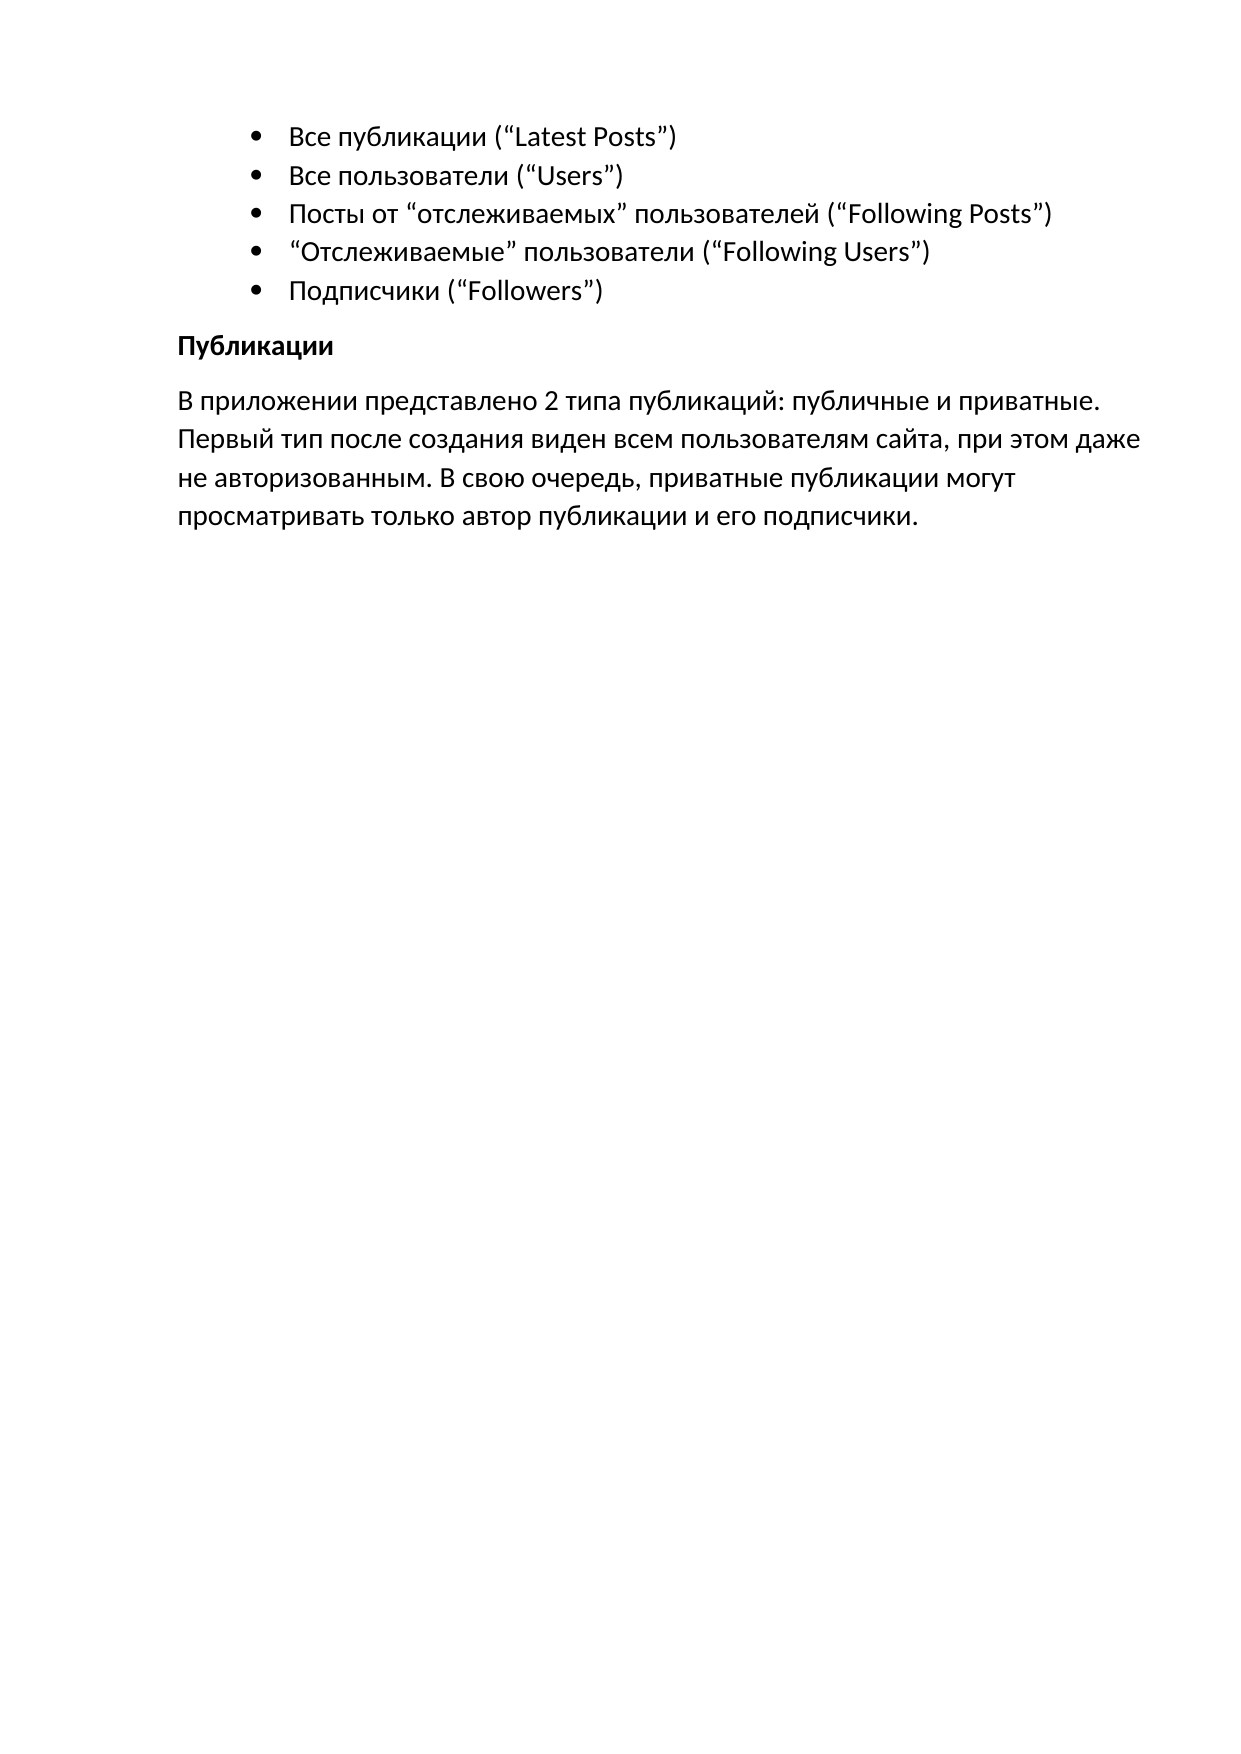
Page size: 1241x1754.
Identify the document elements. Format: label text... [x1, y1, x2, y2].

list Посты от “отслеживаемых” пользователей (“Following Posts”) [251, 195, 1152, 231]
list Все пользователи (“Users”) [251, 157, 1152, 192]
list Все публикации (“Latest Posts”) [251, 118, 1152, 154]
text В приложении представлено 2 типа публикаций: публичные и приватные. Первый тип после создания виден всем пользователям сайта, при этом даже не авторизованным. В свою очередь, приватные публикации могут просматривать только автор публикации и его подписчики. [177, 382, 1152, 533]
text Публикации [177, 327, 1152, 363]
list “Отслеживаемые” пользователи (“Following Users”) [251, 233, 1152, 269]
list Подписчики (“Followers”) [251, 272, 1152, 307]
